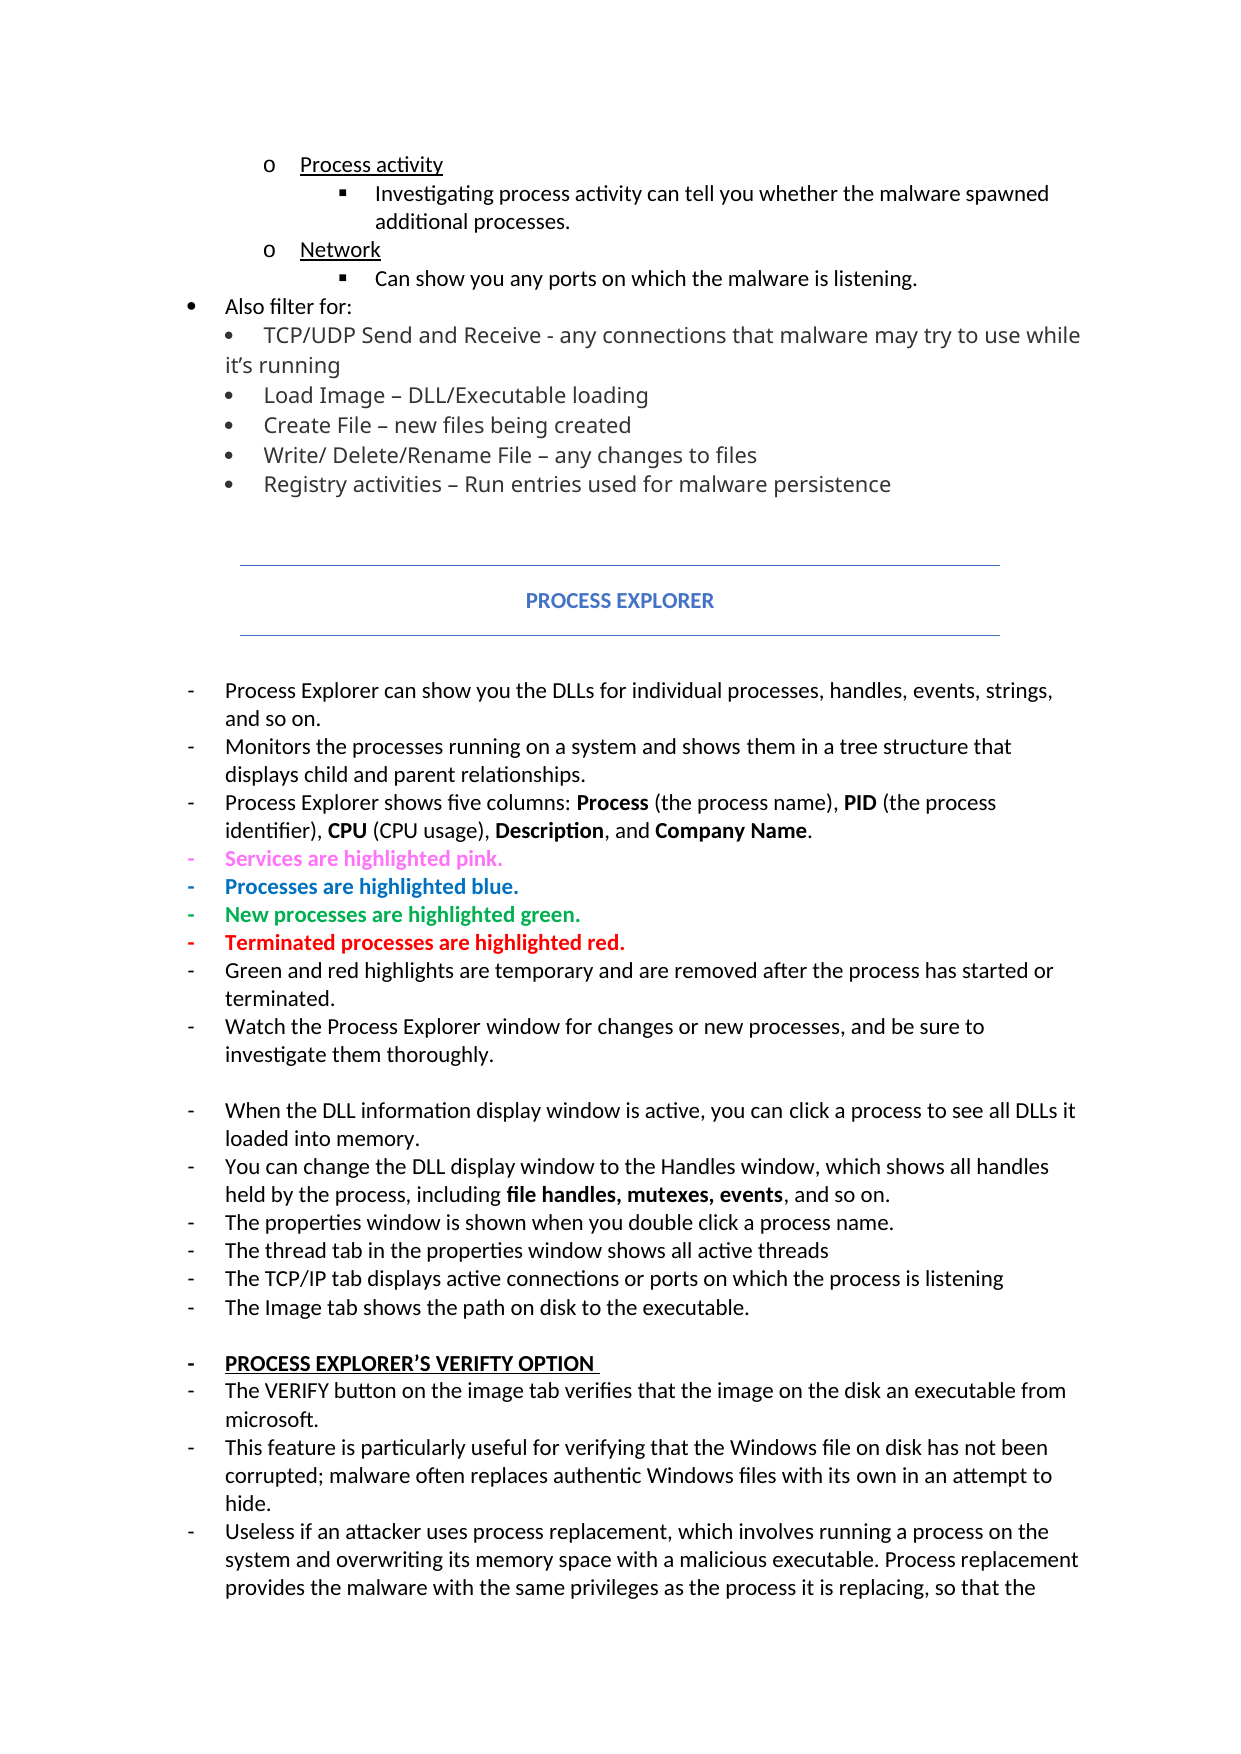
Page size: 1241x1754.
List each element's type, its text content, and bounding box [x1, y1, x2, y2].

text  Create File – new files being created [225, 410, 1090, 439]
list Processes are highlighted blue. [187, 872, 1090, 900]
list Investigating process activity can tell you whether the malware spawned additional processes. [337, 179, 1090, 235]
list Monitors the processes running on a system and shows them in a tree structure that displays child and parent relationships. [187, 732, 1090, 788]
list Watch the Process Explorer window for changes or new processes, and be sure to investigate them thoroughly. [187, 1012, 1090, 1068]
text  Load Image – DLL/Executable loading [225, 380, 1090, 410]
list The properties window is shown when you double click a process name. [187, 1208, 1090, 1237]
list This feature is particularly useful for verifying that the Windows file on disk has not been corrupted; malware often replaces authentic Windows files with its own in an attempt to hide. [187, 1433, 1090, 1517]
list The VERIFY button on the image tab verifies that the image on the disk an executable from microsoft. [187, 1377, 1090, 1433]
text  TCP/UDP Send and Receive - any connections that malware may try to use while it’s running [225, 320, 1090, 380]
text  Registry activities – Run entries used for malware persistence [225, 469, 1090, 499]
list Services are highlighted pink. [187, 844, 1090, 872]
list New processes are highlighted green. [187, 900, 1090, 928]
list PROCESS EXPLORER’S VERIFTY OPTION [187, 1349, 1090, 1377]
list Network [262, 235, 1090, 264]
list The TCP/IP tab displays active connections or ports on which the process is listening [187, 1264, 1090, 1293]
list The thread tab in the properties window shows all active threads [187, 1237, 1090, 1264]
text  Write/ Delete/Rename File – any changes to files [225, 439, 1090, 469]
list Green and red highlights are temporary and are removed after the process has started or terminated. [187, 956, 1090, 1012]
list You can change the DLL display window to the Handles window, which shows all handles held by the process, including file handles, mutexes, events, and so on. [187, 1152, 1090, 1208]
list Can show you any ports on which the malware is listening. [337, 264, 1090, 292]
list Also filter for: [187, 292, 1090, 320]
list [187, 1517, 1090, 1601]
list When the DLL information display window is active, you can click a process to see all DLLs it loaded into memory. [187, 1096, 1090, 1152]
list Process Explorer shows five columns: Process (the process name), PID (the process identifier), CPU (CPU usage), Description, and Company Name. [187, 788, 1090, 844]
text PROCESS EXPLORER [240, 566, 1000, 635]
list Process Explorer can show you the DLLs for individual processes, handles, events, strings, and so on. [187, 676, 1090, 732]
list The Image tab shows the path on disk to the executable. [187, 1293, 1090, 1321]
list Process activity [262, 150, 1090, 179]
list Terminated processes are highlighted red. [187, 928, 1090, 956]
